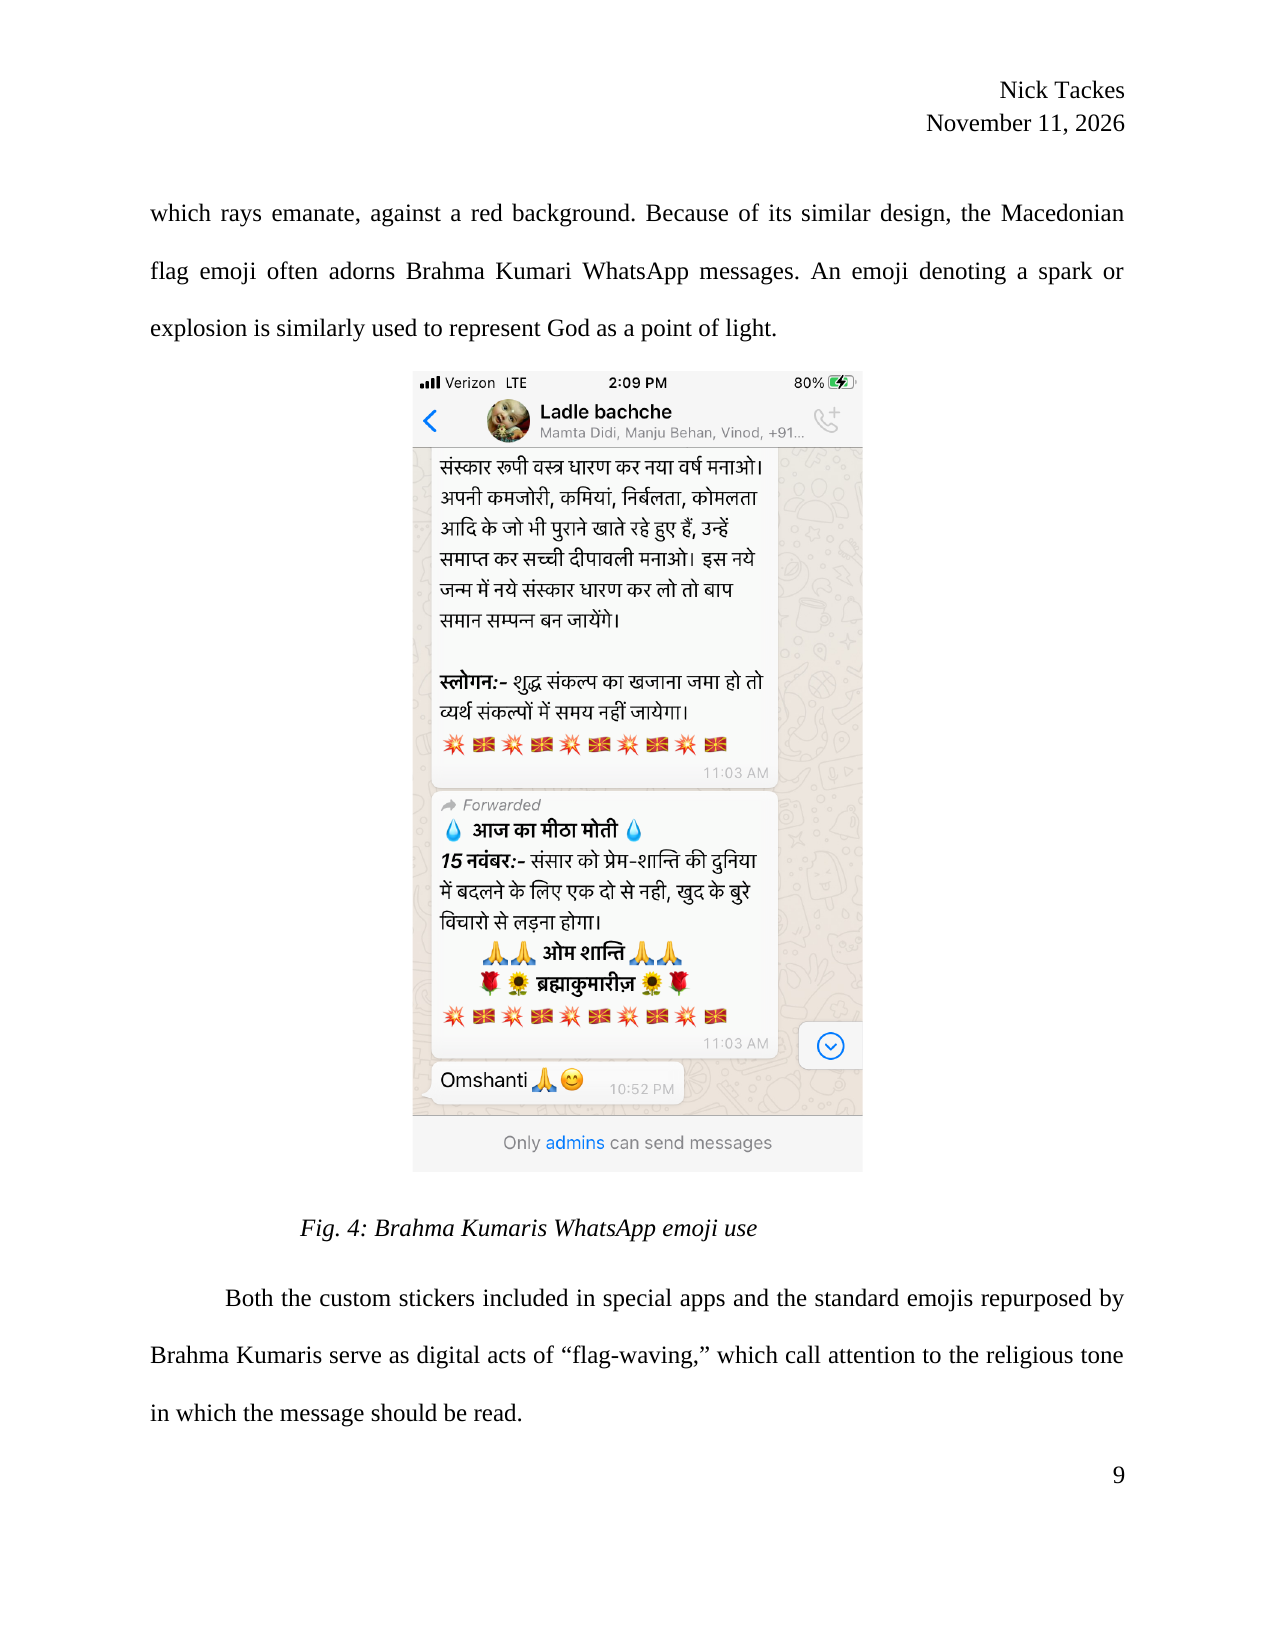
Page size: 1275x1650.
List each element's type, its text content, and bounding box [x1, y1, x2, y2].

picture [412, 371, 863, 1172]
text Both the custom stickers included in special apps and the standard emojis repurposed by Brahma Kumaris serve as digital acts of “flag-waving,” which call attention to the religious tone in which the message should be read. [150, 1283, 1125, 1426]
text Fig. 4: Brahma Kumaris WhatsApp emoji use [300, 1213, 1125, 1241]
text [150, 198, 1125, 342]
